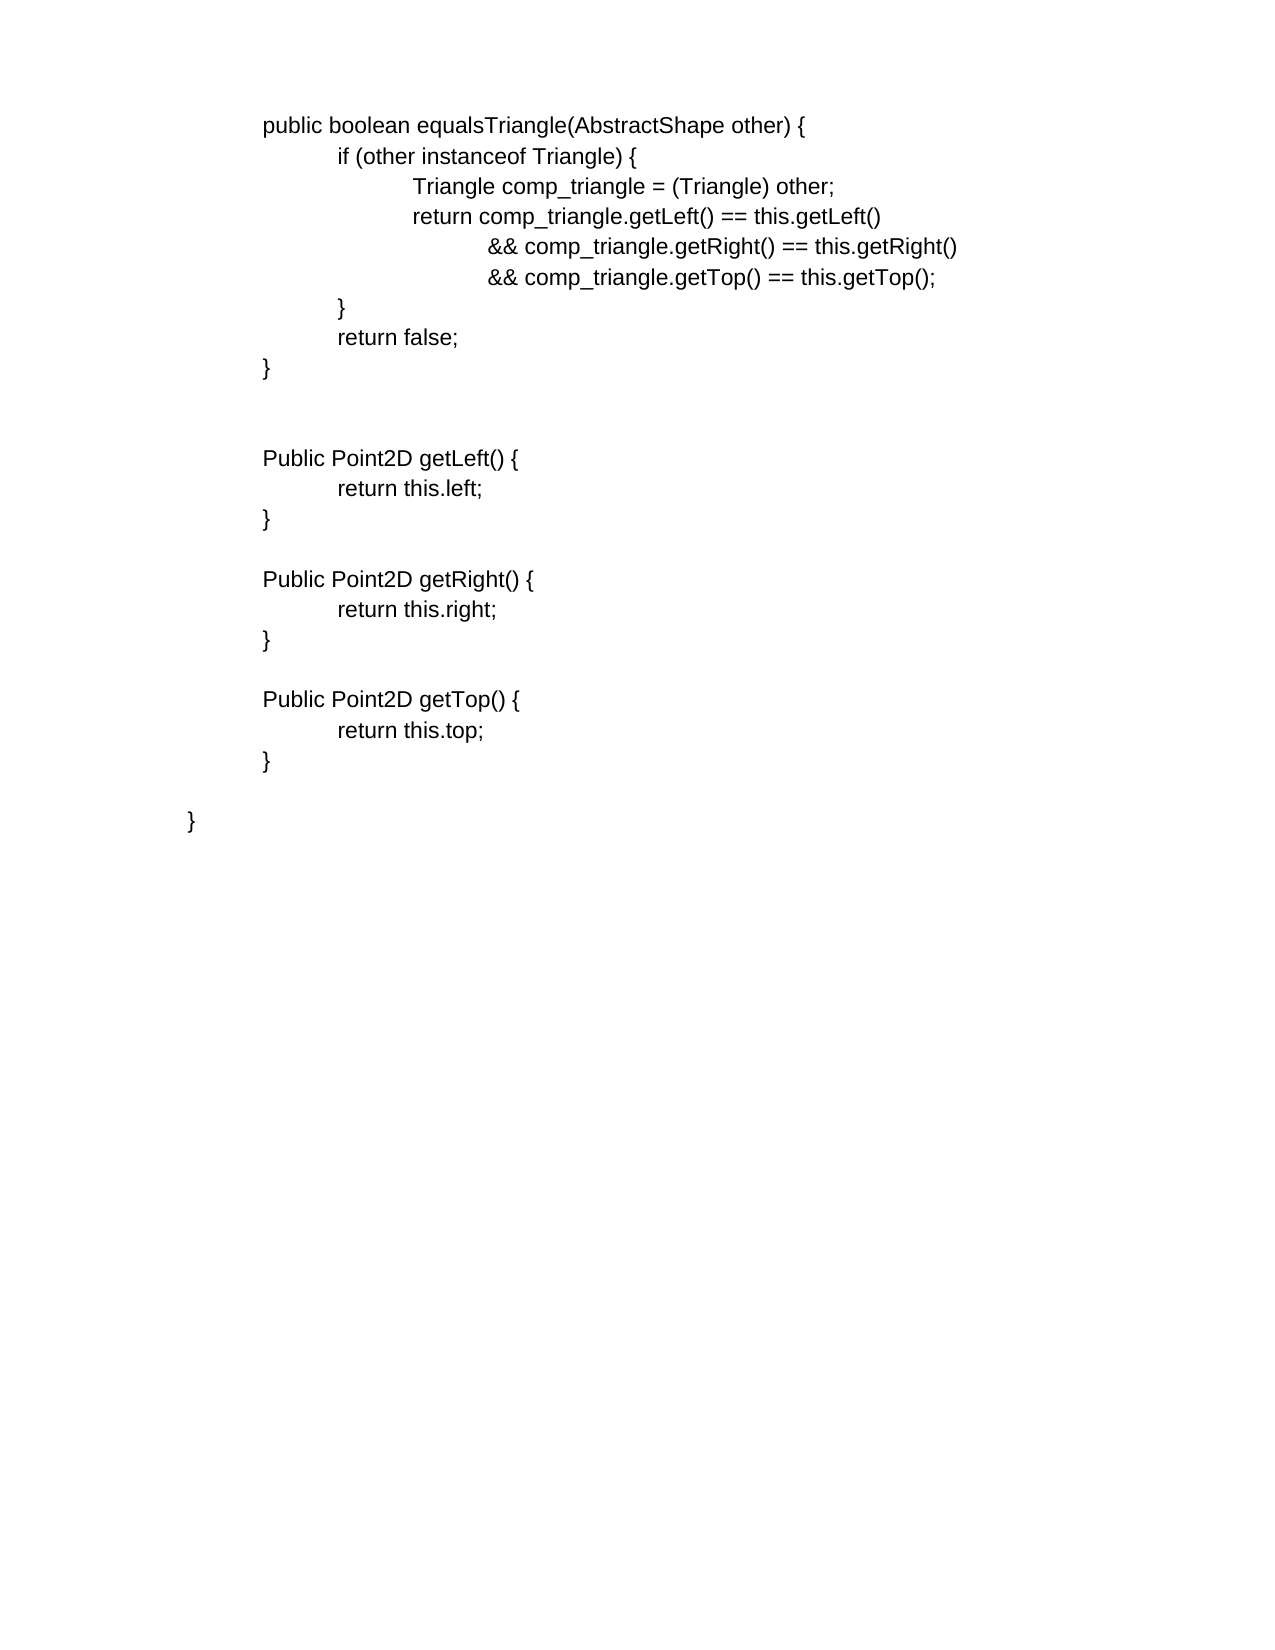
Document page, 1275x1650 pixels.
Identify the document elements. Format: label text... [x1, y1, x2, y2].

text return this.left; [187, 475, 1162, 501]
text if (other instanceof Triangle) { [187, 143, 1162, 169]
text return this.right; [187, 596, 1162, 622]
text return this.top; [187, 717, 1162, 743]
text } [187, 807, 1162, 834]
text Public Point2D getRight() { [187, 566, 1162, 592]
text } [187, 294, 1162, 320]
text } [187, 505, 1162, 532]
text return false; [187, 324, 1162, 350]
text } [187, 626, 1162, 652]
text Triangle comp_triangle = (Triangle) other; [187, 173, 1162, 199]
text return comp_triangle.getLeft() == this.getLeft() [187, 203, 1162, 229]
text && comp_triangle.getRight() == this.getRight() [187, 233, 1162, 260]
text } [187, 747, 1162, 773]
text } [187, 354, 1162, 381]
text public boolean equalsTriangle(AbstractShape other) { [187, 112, 1162, 139]
text Public Point2D getLeft() { [187, 445, 1162, 471]
text Public Point2D getTop() { [187, 686, 1162, 713]
text && comp_triangle.getTop() == this.getTop(); [187, 263, 1162, 290]
